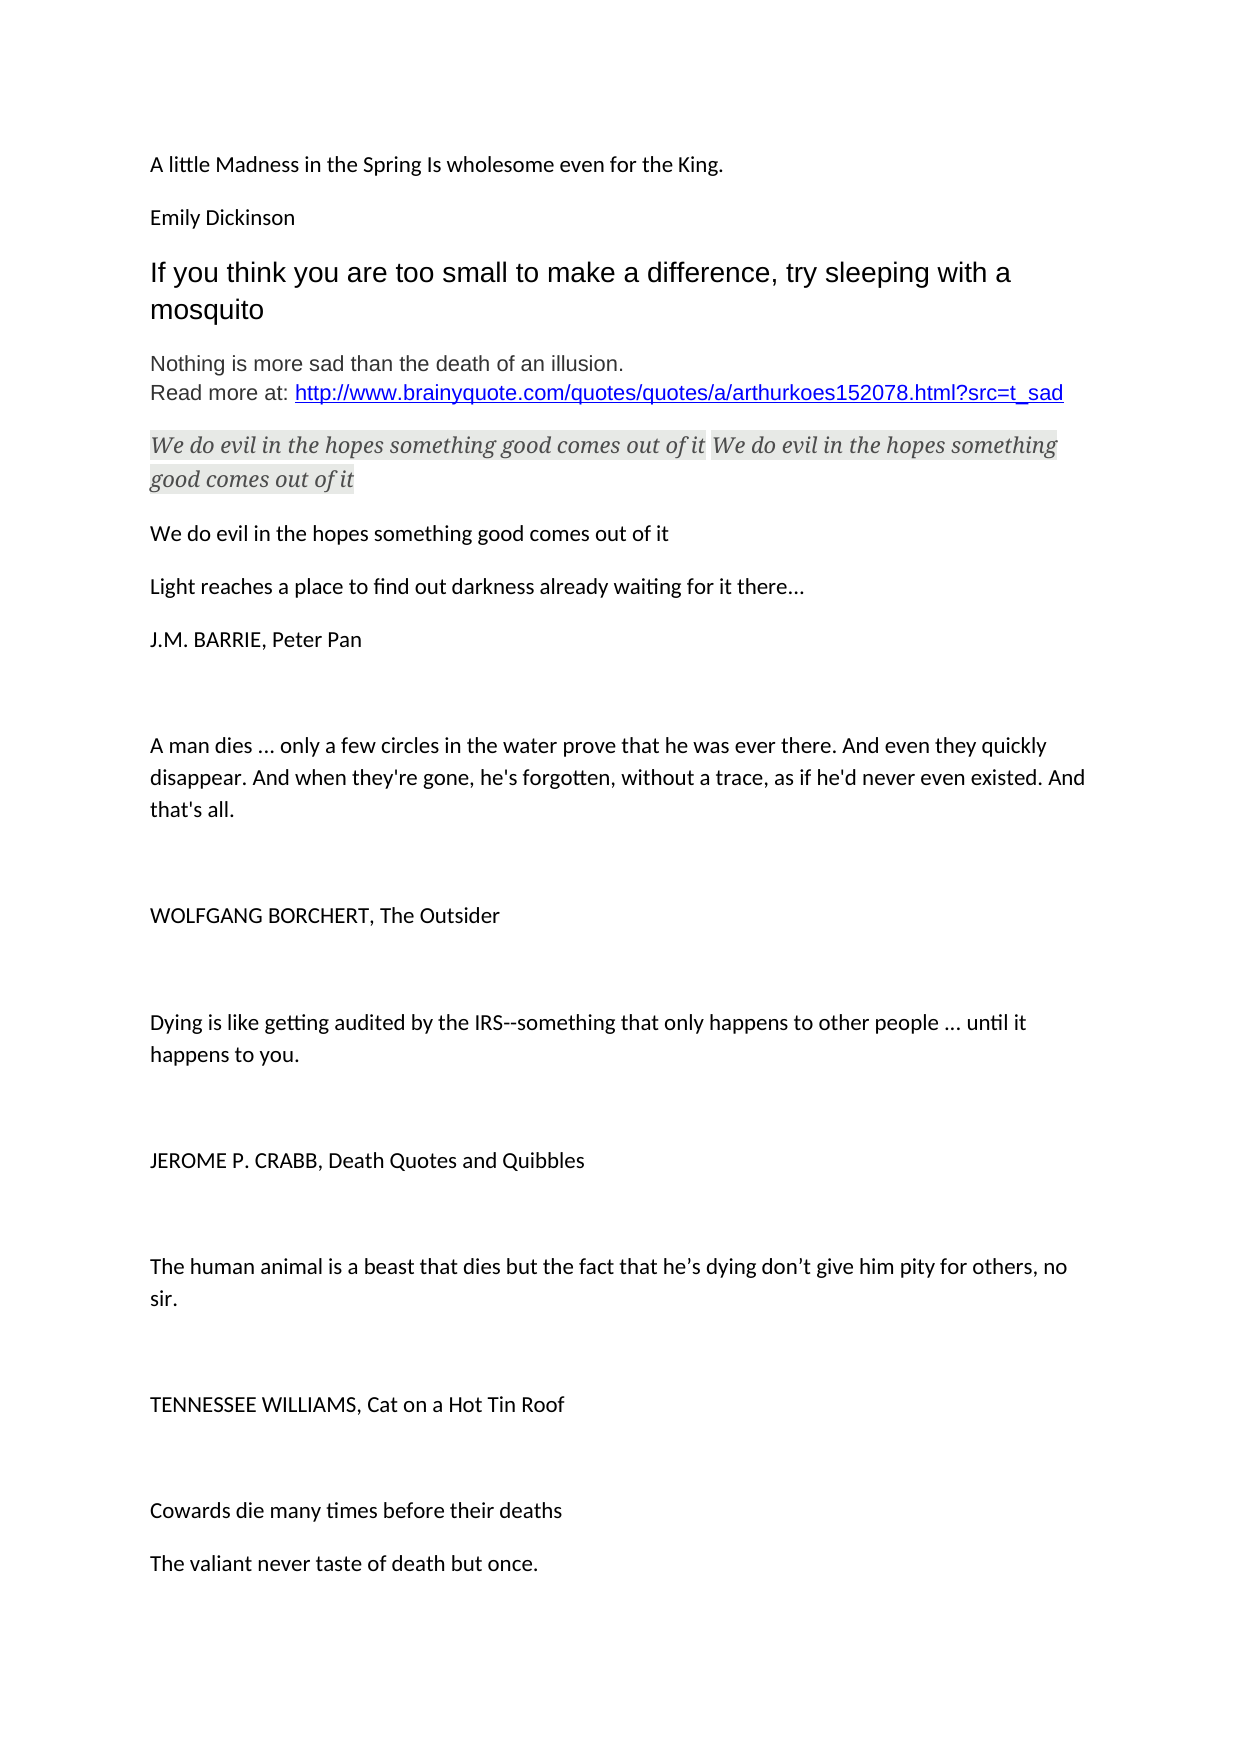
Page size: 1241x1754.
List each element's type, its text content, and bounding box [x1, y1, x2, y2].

text JEROME P. CRABB, Death Quotes and Quibbles [150, 1146, 1090, 1174]
text A man dies ... only a few circles in the water prove that he was ever there. And even they quickly disappear. And when they're gone, he's forgotten, without a trace, as if he'd never even existed. And that's all. [150, 731, 1090, 824]
text The valiant never taste of death but once. [150, 1549, 1090, 1577]
text We do evil in the hopes something good comes out of it We do evil in the hopes something good comes out of it [150, 430, 1090, 494]
text We do evil in the hopes something good comes out of it [150, 519, 1090, 547]
text TENNESSEE WILLIAMS, Cat on a Hot Tin Roof [150, 1390, 1090, 1418]
text Nothing is more sad than the death of an illusion. Read more at: http://www.brainyquote.com/quotes/quotes/a/arthurkoes152078.html?src=t_sad [150, 351, 1090, 405]
text If you think you are too small to make a difference, try sleeping with a mosquito [150, 256, 1090, 326]
text J.M. BARRIE, Peter Pan [150, 625, 1090, 653]
text Emily Dickinson [150, 203, 1090, 231]
text Light reaches a place to find out darkness already waiting for it there... [150, 572, 1090, 600]
text A little Madness in the Spring Is wholesome even for the King. [150, 150, 1090, 178]
text WOLFGANG BORCHERT, The Outsider [150, 902, 1090, 930]
text Cowards die many times before their deaths [150, 1496, 1090, 1524]
text The human animal is a beast that dies but the fact that he’s dying don’t give him pity for others, no sir. [150, 1252, 1090, 1312]
text Dying is like getting audited by the IRS--something that only happens to other people ... until it happens to you. [150, 1008, 1090, 1068]
